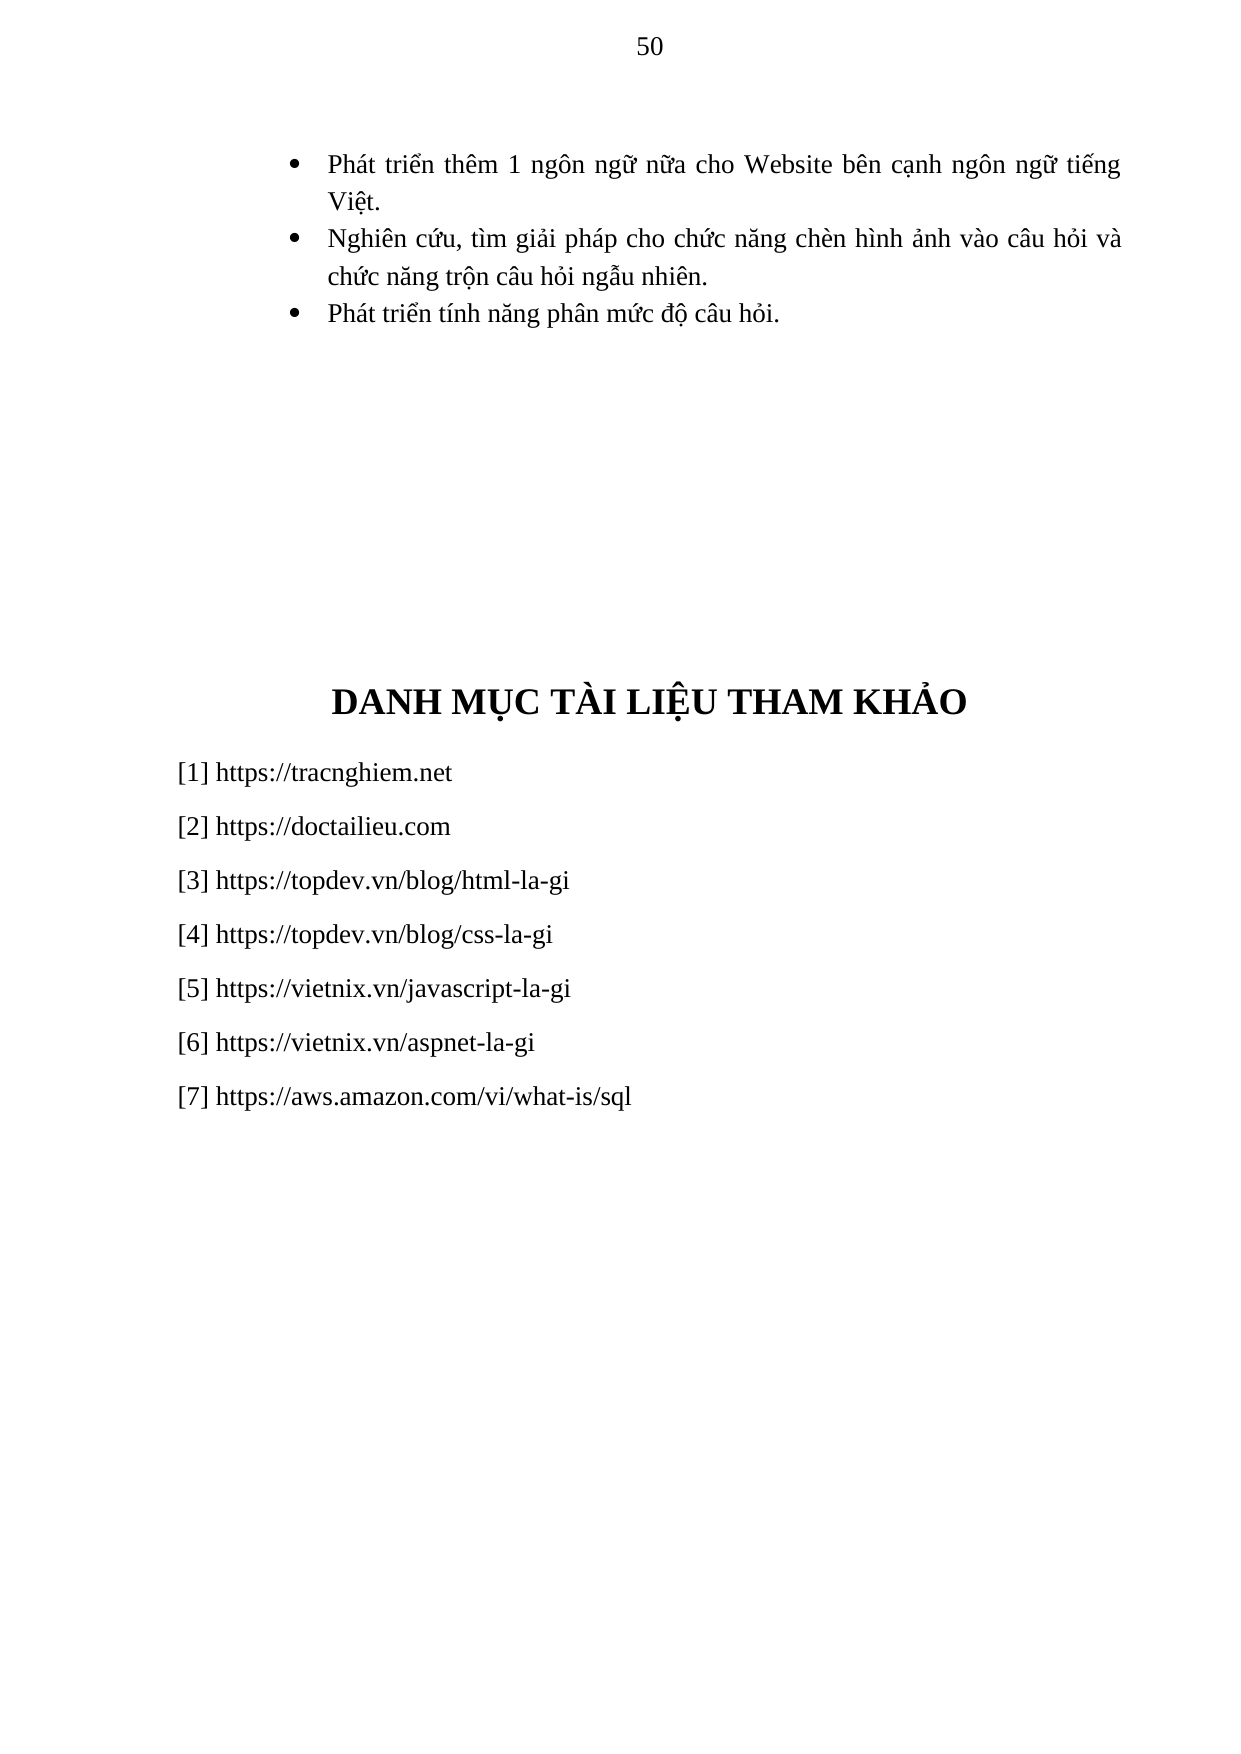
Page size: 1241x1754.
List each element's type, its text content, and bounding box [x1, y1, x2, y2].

text [4] https://topdev.vn/blog/css-la-gi [177, 918, 1122, 949]
list Phát triển thêm 1 ngôn ngữ nữa cho Website bên cạnh ngôn ngữ tiếng Việt. [290, 148, 1122, 216]
text [5] https://vietnix.vn/javascript-la-gi [177, 972, 1122, 1003]
text [6] https://vietnix.vn/aspnet-la-gi [177, 1026, 1122, 1057]
text [3] https://topdev.vn/blog/html-la-gi [177, 864, 1122, 895]
subtitle DANH MỤC TÀI LIỆU THAM KHẢO [177, 679, 1122, 722]
text [2] https://doctailieu.com [177, 810, 1122, 841]
text [7] https://aws.amazon.com/vi/what-is/sql [177, 1080, 1122, 1111]
list Phát triển tính năng phân mức độ câu hỏi. [290, 297, 1122, 328]
text [1] https://tracnghiem.net [177, 756, 1122, 787]
list Nghiên cứu, tìm giải pháp cho chức năng chèn hình ảnh vào câu hỏi và chức năng trộn câu hỏi ngẫu nhiên. [290, 222, 1122, 291]
